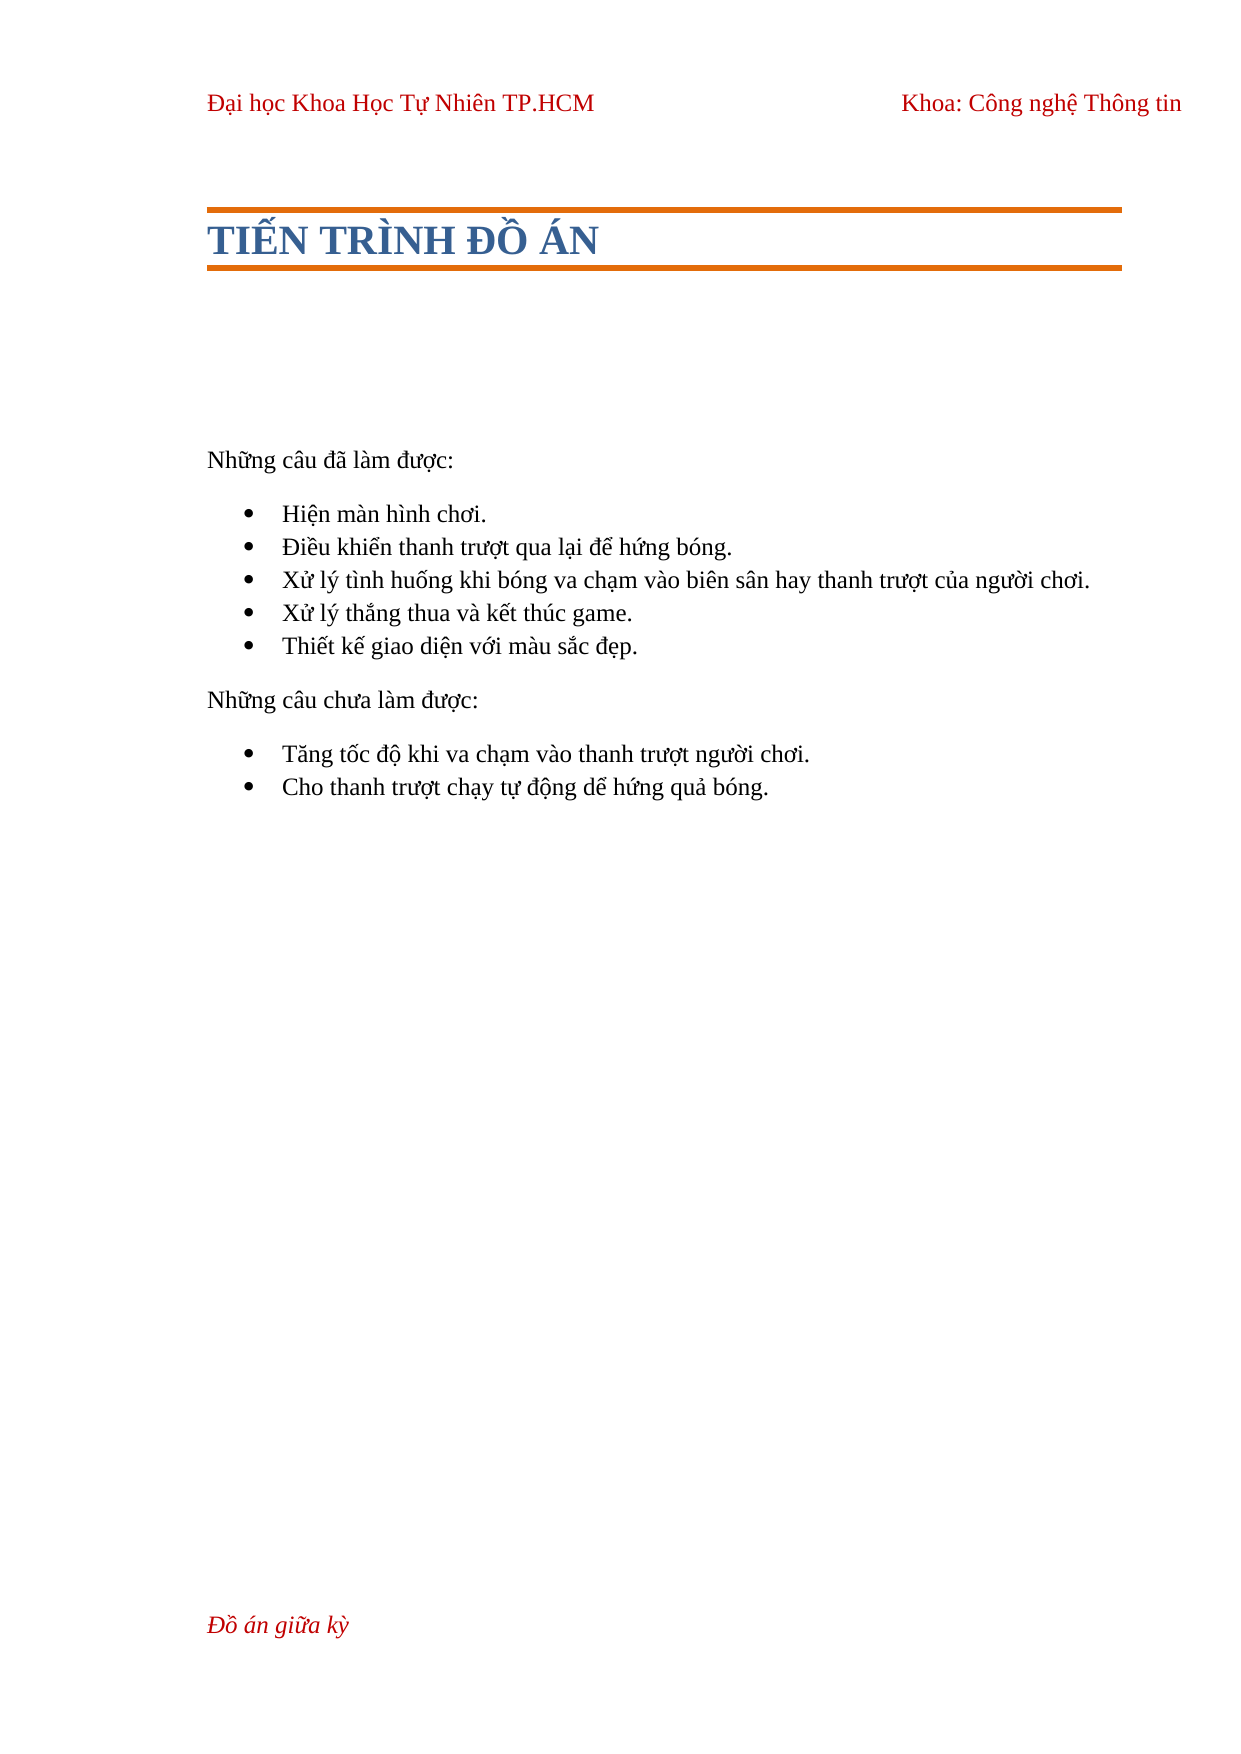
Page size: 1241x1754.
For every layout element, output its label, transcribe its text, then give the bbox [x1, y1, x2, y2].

list Thiết kế giao diện với màu sắc đẹp. [244, 631, 1122, 660]
list Cho thanh trượt chạy tự động dể hứng quả bóng. [244, 772, 1122, 801]
text Những câu đã làm được: [207, 445, 1122, 474]
subtitle TIẾN TRÌNH ĐỒ ÁN [207, 213, 1122, 265]
list Tăng tốc độ khi va chạm vào thanh trượt người chơi. [244, 739, 1122, 768]
text Những câu chưa làm được: [207, 685, 1122, 714]
list Xử lý tình huống khi bóng va chạm vào biên sân hay thanh trượt của người chơi. [244, 565, 1122, 594]
list Hiện màn hình chơi. [244, 499, 1122, 528]
list Điều khiển thanh trượt qua lại để hứng bóng. [244, 532, 1122, 561]
list Xử lý thắng thua và kết thúc game. [244, 598, 1122, 627]
